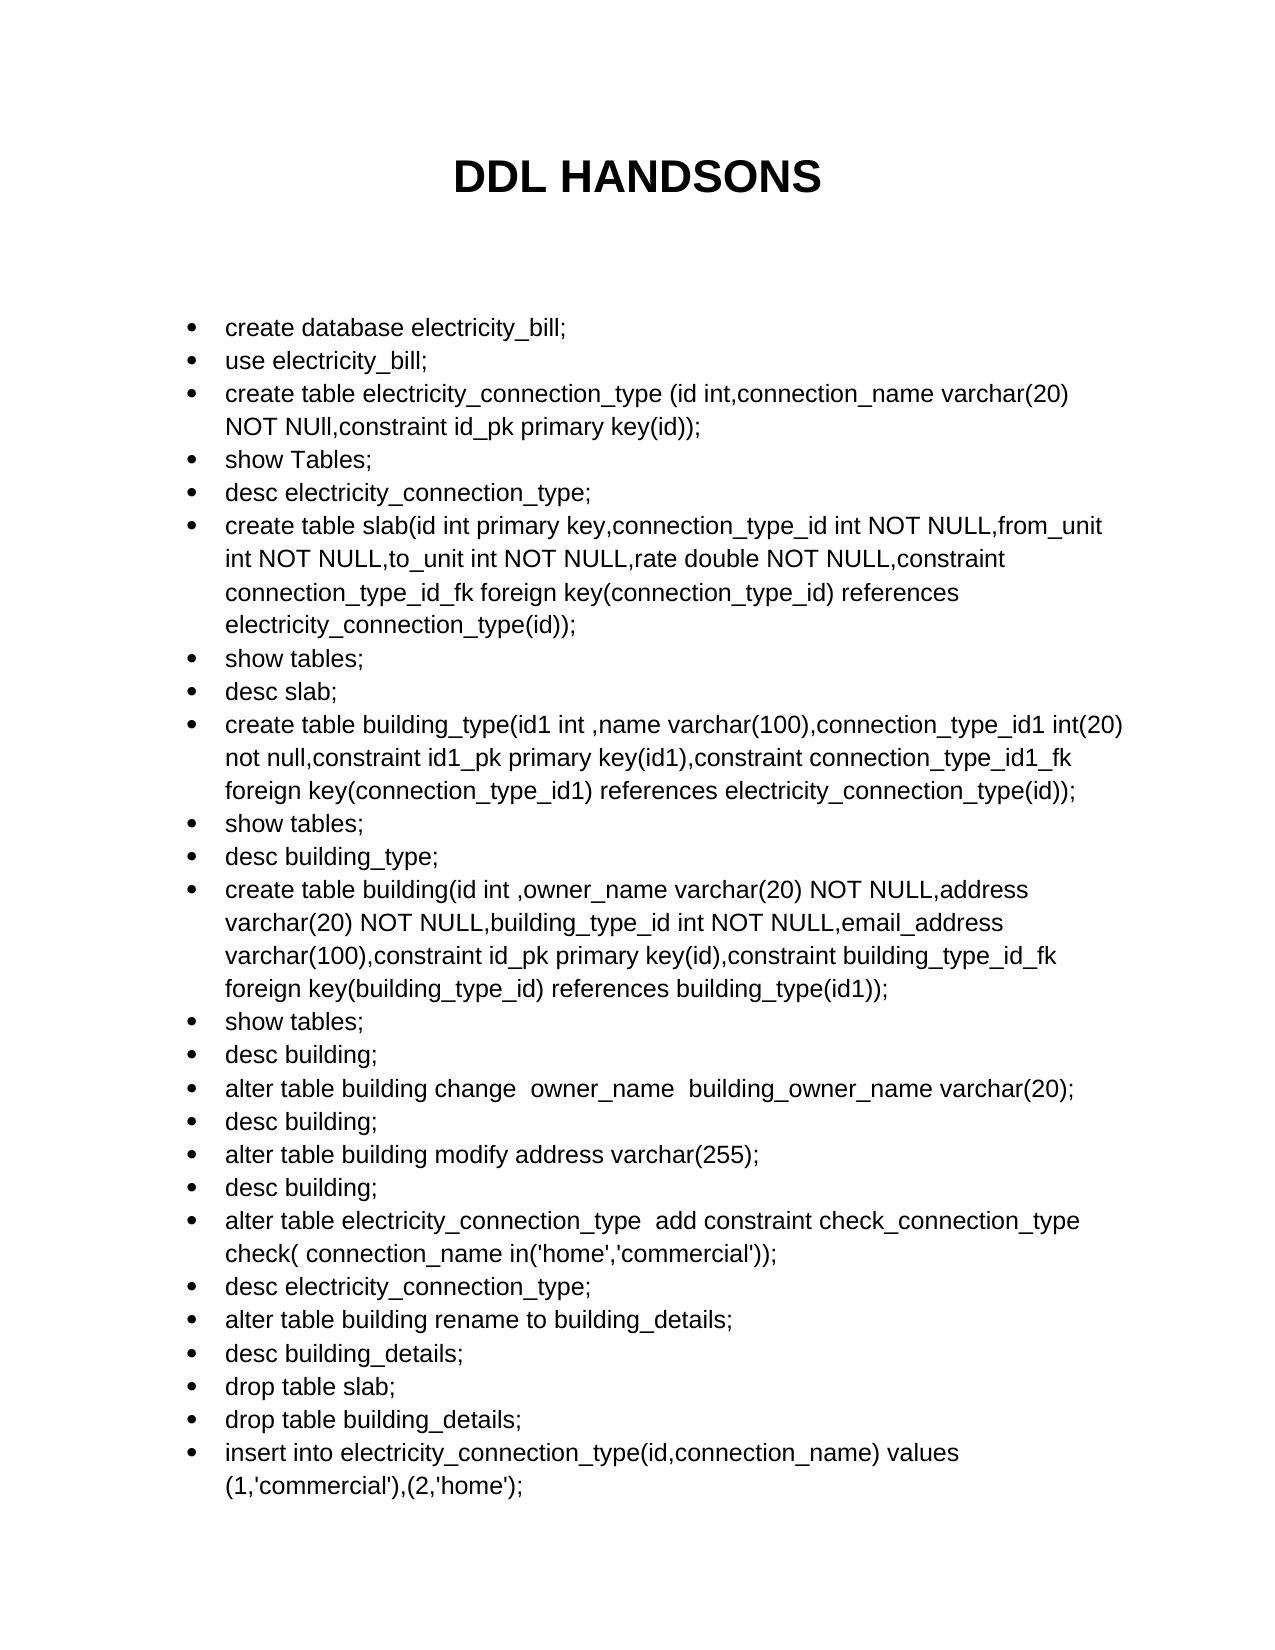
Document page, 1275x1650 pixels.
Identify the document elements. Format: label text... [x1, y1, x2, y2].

list show tables; [187, 643, 1125, 672]
text DDL HANDSONS [150, 150, 1125, 203]
list desc electricity_connection_type; [187, 478, 1125, 507]
list desc building; [187, 1107, 1125, 1136]
list alter table building modify address varchar(255); [187, 1140, 1125, 1169]
list alter table building rename to building_details; [187, 1305, 1125, 1334]
list alter table electricity_connection_type add constraint check_connection_type check( connection_name in('home','commercial')); [187, 1206, 1125, 1268]
list desc electricity_connection_type; [187, 1272, 1125, 1301]
list desc building; [187, 1173, 1125, 1202]
list show Tables; [187, 445, 1125, 474]
list alter table building change owner_name building_owner_name varchar(20); [187, 1074, 1125, 1102]
list drop table slab; [187, 1372, 1125, 1401]
list desc building_type; [187, 842, 1125, 871]
list desc building; [187, 1041, 1125, 1069]
list use electricity_bill; [187, 346, 1125, 375]
list drop table building_details; [187, 1405, 1125, 1434]
list create table building(id int ,owner_name varchar(20) NOT NULL,address varchar(20) NOT NULL,building_type_id int NOT NULL,email_address varchar(100),constraint id_pk primary key(id),constraint building_type_id_fk foreign key(building_type_id) references building_type(id1)); [187, 875, 1125, 1003]
list show tables; [187, 1007, 1125, 1036]
list desc building_details; [187, 1338, 1125, 1367]
list create table building_type(id1 int ,name varchar(100),connection_type_id1 int(20) not null,constraint id1_pk primary key(id1),constraint connection_type_id1_fk foreign key(connection_type_id1) references electricity_connection_type(id)); [187, 710, 1125, 805]
list create database electricity_bill; [187, 313, 1125, 342]
list insert into electricity_connection_type(id,connection_name) values (1,'commercial'),(2,'home'); [187, 1438, 1125, 1500]
list desc slab; [187, 677, 1125, 706]
list create table slab(id int primary key,connection_type_id int NOT NULL,from_unit int NOT NULL,to_unit int NOT NULL,rate double NOT NULL,constraint connection_type_id_fk foreign key(connection_type_id) references electricity_connection_type(id)); [187, 511, 1125, 639]
list create table electricity_connection_type (id int,connection_name varchar(20) NOT NUll,constraint id_pk primary key(id)); [187, 379, 1125, 441]
list show tables; [187, 809, 1125, 838]
